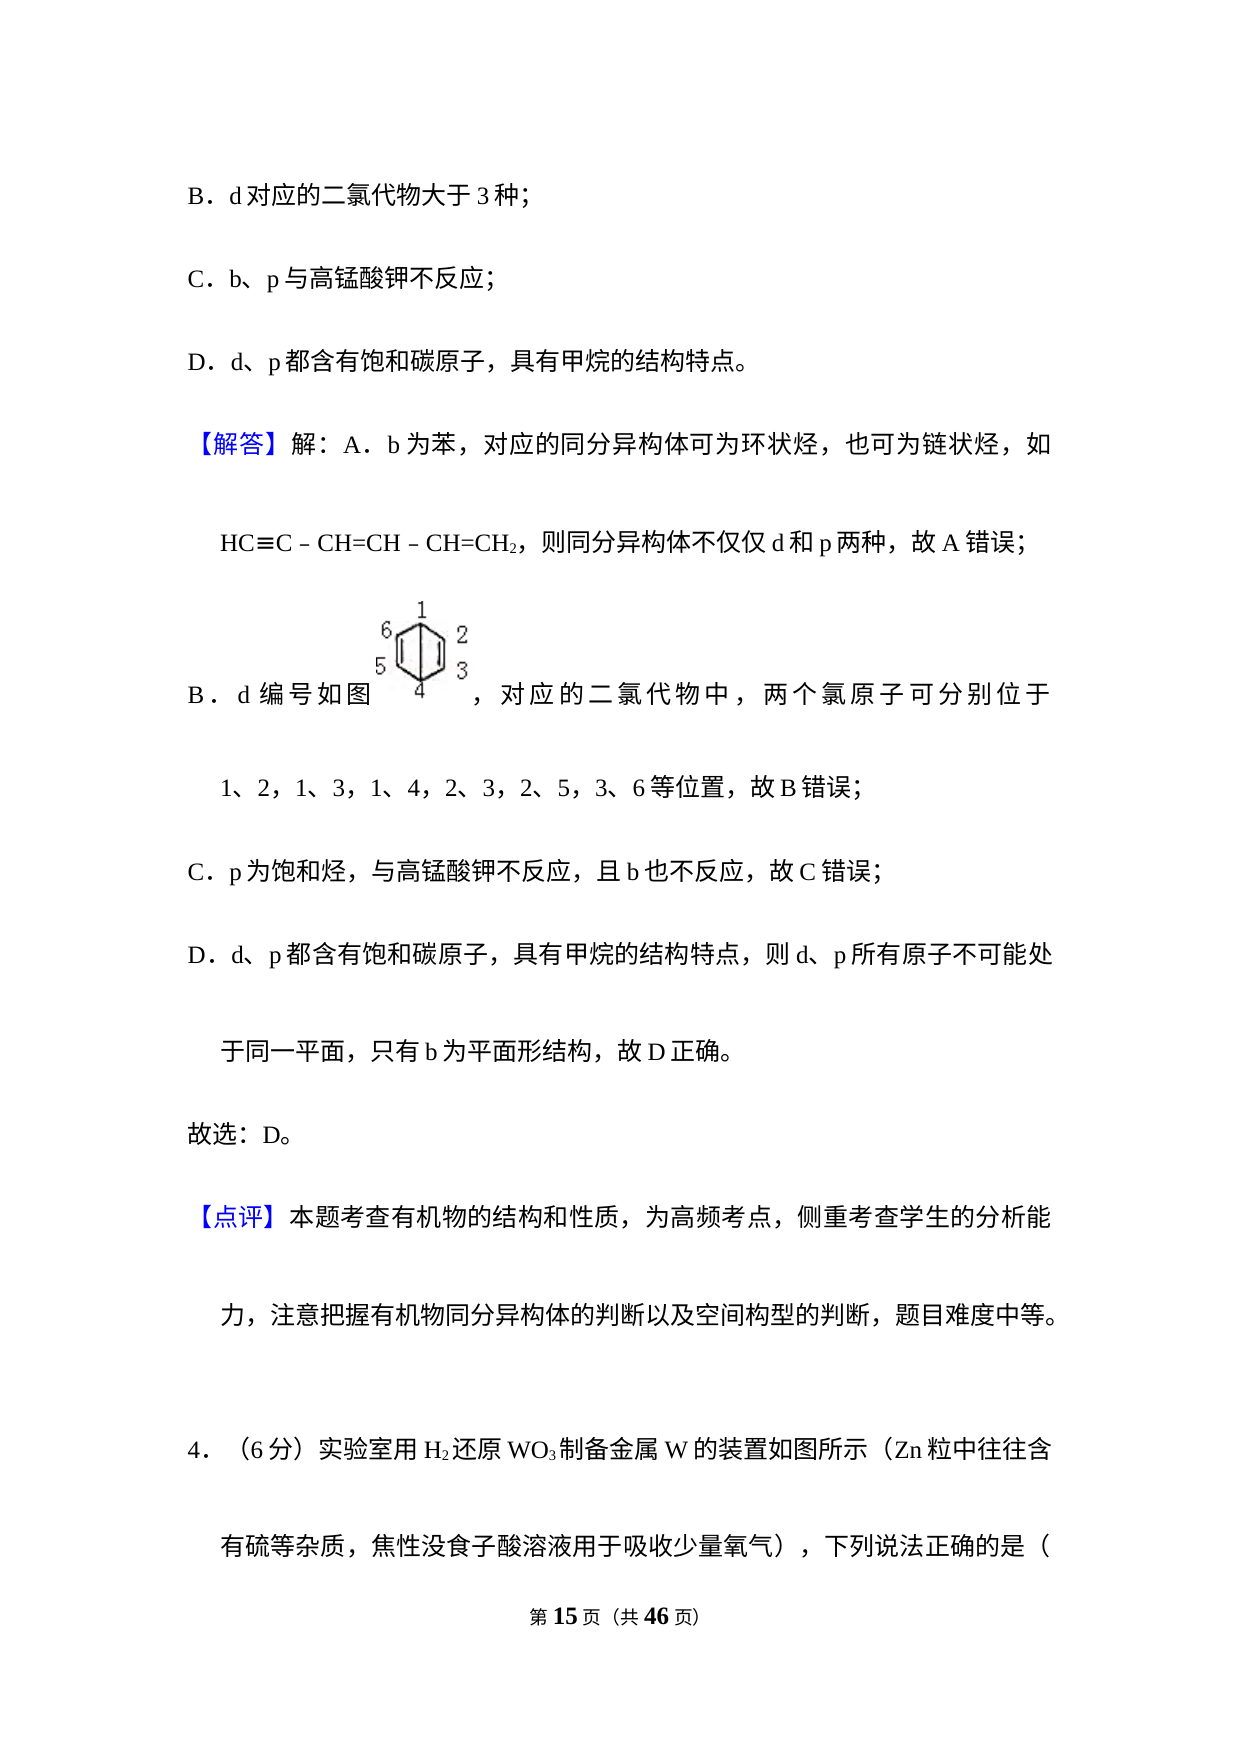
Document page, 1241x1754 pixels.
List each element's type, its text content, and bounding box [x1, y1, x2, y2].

text 【解答】解：A．b为苯，对应的同分异构体可为环状烃，也可为链状烃，如HC≡C﹣CH=CH﹣CH=CH2，则同分异构体不仅仅d和p两种，故A错误； [187, 410, 1053, 573]
text B．d对应的二氯代物大于3种； [187, 161, 1053, 226]
text 【点评】本题考查有机物的结构和性质，为高频考点，侧重考查学生的分析能力，注意把握有机物同分异构体的判断以及空间构型的判断，题目难度中等。 [187, 1183, 1053, 1346]
text D．d、p都含有饱和碳原子，具有甲烷的结构特点，则d、p所有原子不可能处于同一平面，只有b为平面形结构，故D正确。 [187, 920, 1053, 1082]
picture [376, 601, 472, 703]
text C．b、p与高锰酸钾不反应； [187, 244, 1053, 309]
text C．p为饱和烃，与高锰酸钾不反应，且b也不反应，故C错误； [187, 837, 1053, 902]
text B．d编号如图，对应的二氯代物中，两个氯原子可分别位于1、2，1、3，1、4，2、3，2、5，3、6等位置，故B错误； [187, 591, 1053, 818]
text D．d、p都含有饱和碳原子，具有甲烷的结构特点。 [187, 327, 1053, 392]
text 故选：D。 [187, 1100, 1053, 1165]
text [187, 1415, 1053, 1577]
